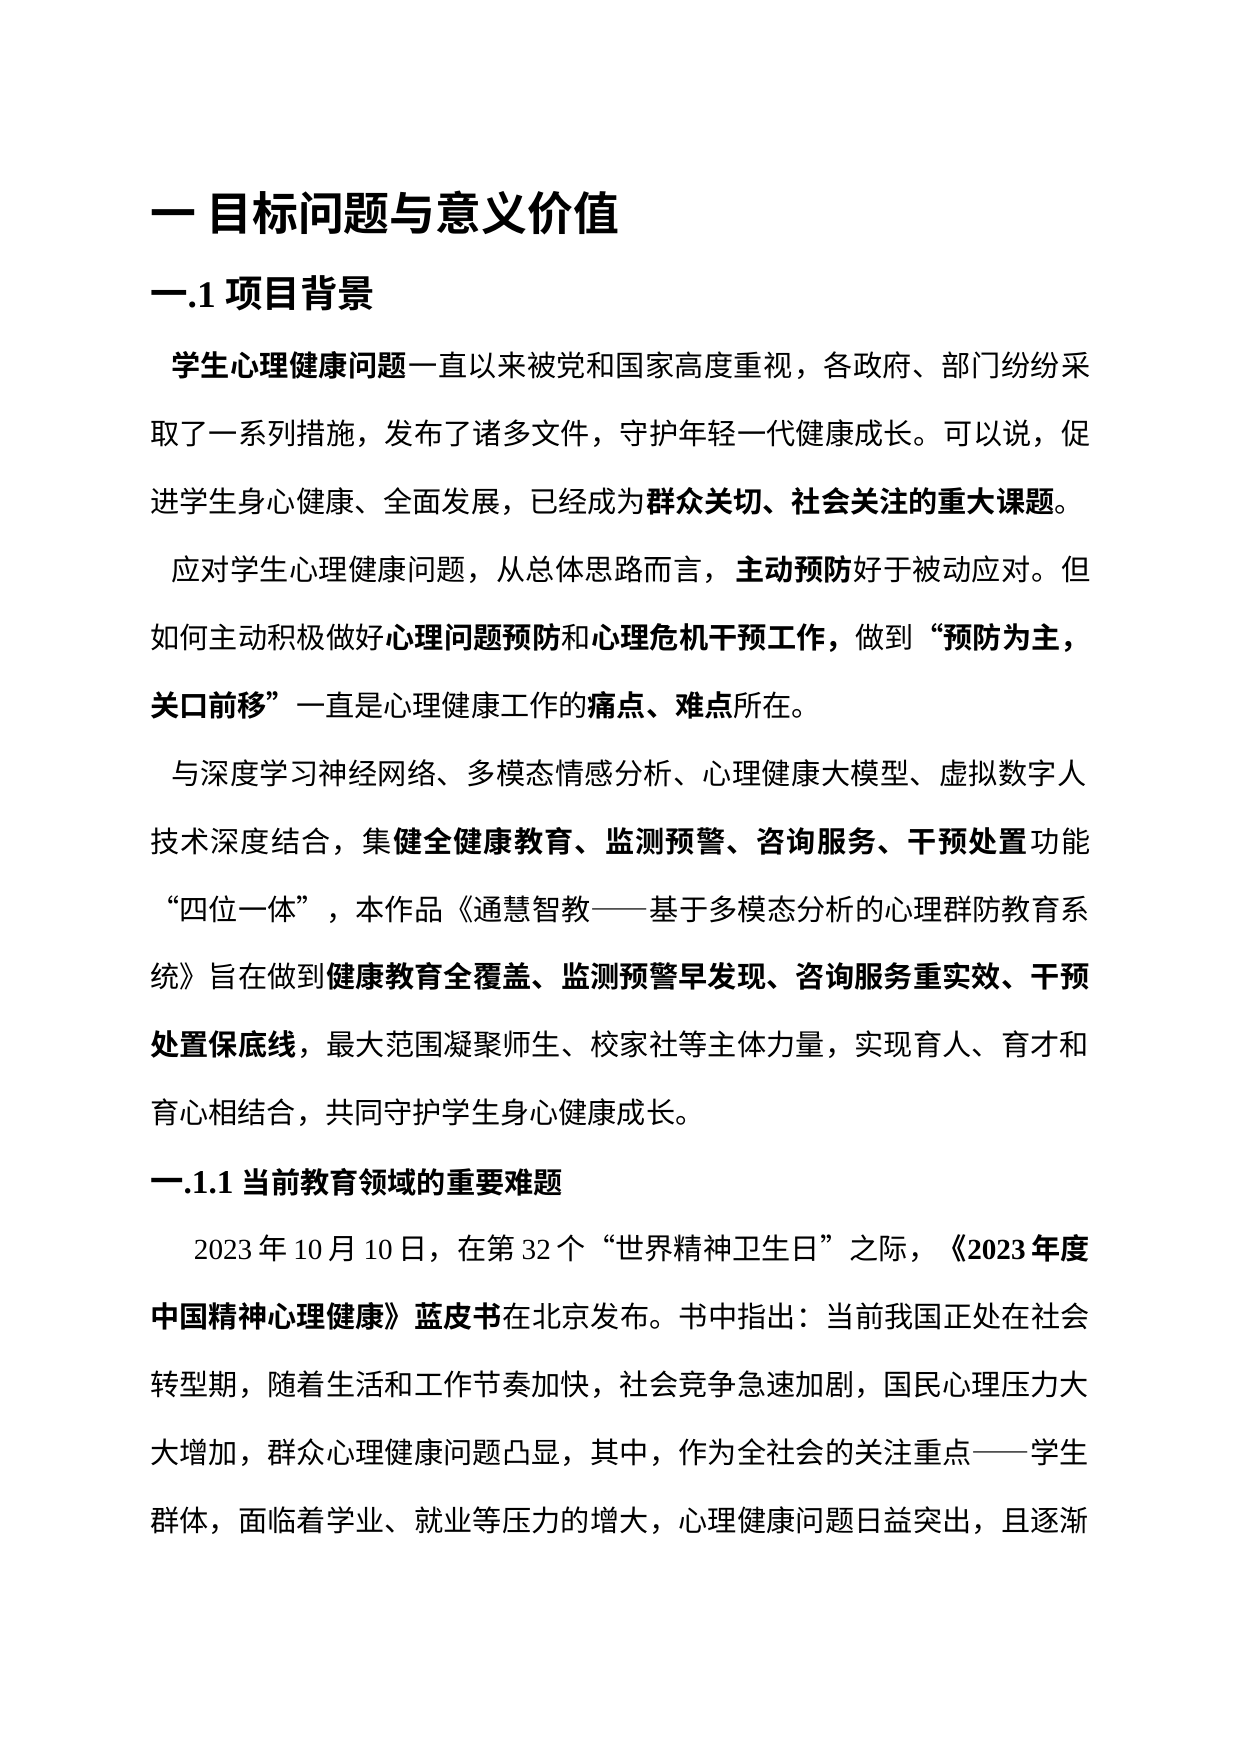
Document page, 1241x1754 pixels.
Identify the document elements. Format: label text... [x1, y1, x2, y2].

text 与深度学习神经网络、多模态情感分析、心理健康大模型、虚拟数字人技术深度结合，集健全健康教育、监测预警、咨询服务、干预处置功能“四位一体”，本作品《通慧智教——基于多模态分析的心理群防教育系统》旨在做到健康教育全覆盖、监测预警早发现、咨询服务重实效、干预处置保底线，最大范围凝聚师生、校家社等主体力量，实现育人、育才和育心相结合，共同守护学生身心健康成长。 [150, 737, 1090, 1145]
text 学生心理健康问题一直以来被党和国家高度重视，各政府、部门纷纷采取了一系列措施，发布了诸多文件，守护年轻一代健康成长。可以说，促进学生身心健康、全面发展，已经成为群众关切、社会关注的重大课题。 [150, 330, 1090, 534]
subtitle 项目背景 [150, 257, 1090, 325]
subtitle 目标问题与意义价值 [150, 176, 1090, 244]
subtitle 当前教育领域的重要难题 [150, 1145, 1090, 1213]
text 应对学生心理健康问题，从总体思路而言，主动预防好于被动应对。但如何主动积极做好心理问题预防和心理危机干预工作，做到“预防为主，关口前移”一直是心理健康工作的痛点、难点所在。 [150, 534, 1090, 737]
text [150, 1213, 1090, 1552]
